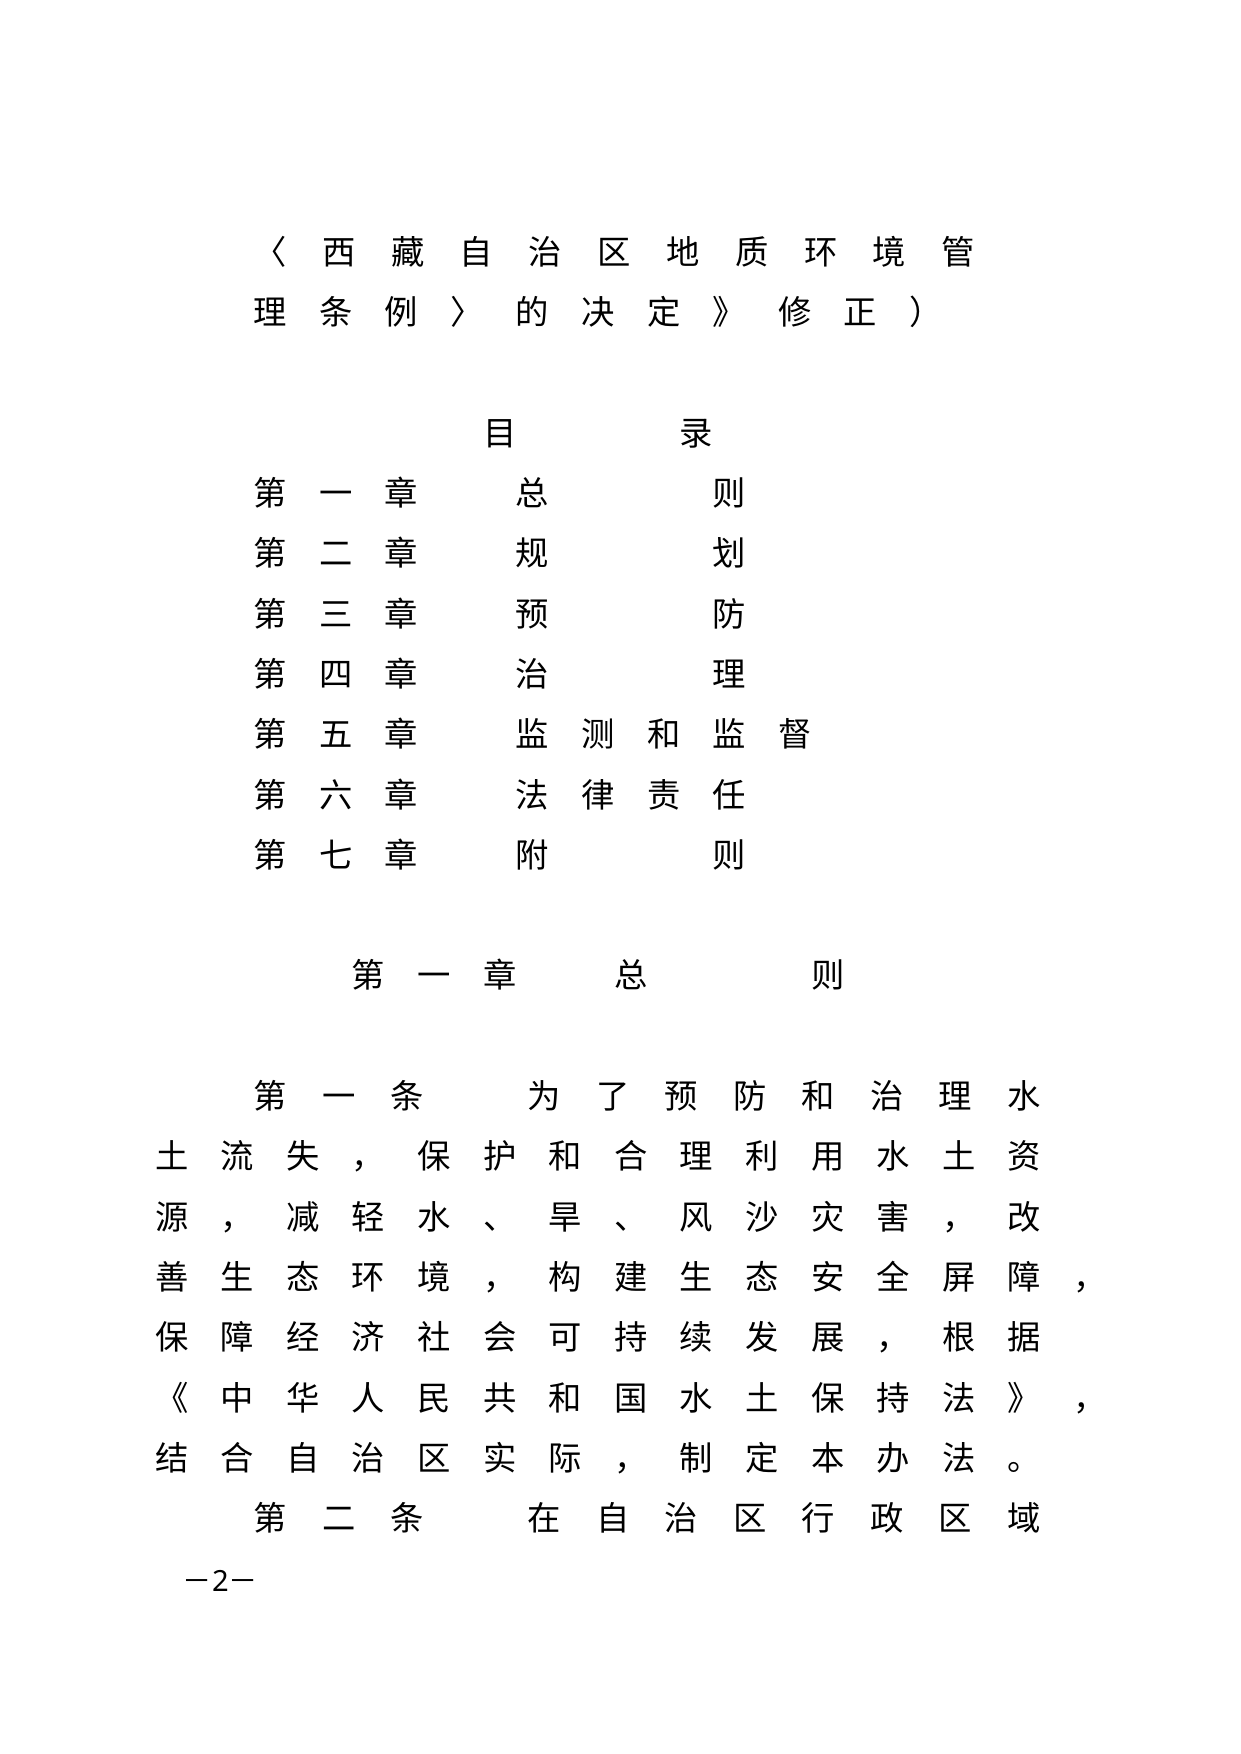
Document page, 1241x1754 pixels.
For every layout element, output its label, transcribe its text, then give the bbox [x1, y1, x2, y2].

text 第一章 总 则 [221, 461, 1073, 521]
text 第六章 法律责任 [221, 762, 1073, 823]
text 第二条 在自治区行政区域内开展水土保持工作，或者从事可能造成水土流失的自然资源开发利用、生产建设及其他活动，应当遵守本办法。 [155, 1486, 1073, 1546]
text 第七章 附 则 [221, 823, 1073, 883]
text 第二章 规 划 [221, 521, 1073, 581]
text 目 录 [155, 400, 1073, 461]
text 第四章 治 理 [221, 642, 1073, 702]
text 第五章 监测和监督 [221, 702, 1073, 762]
text 第三章 预 防 [221, 581, 1073, 642]
text 第一条 为了预防和治理水土流失，保护和合理利用水土资源，减轻水、旱、风沙灾害，改善生态环境，构建生态安全屏障，保障经济社会可持续发展，根据《中华人民共和国水土保持法》，结合自治区实际，制定本办法。 [155, 1064, 1073, 1486]
text 第一章 总 则 [155, 943, 1073, 1003]
